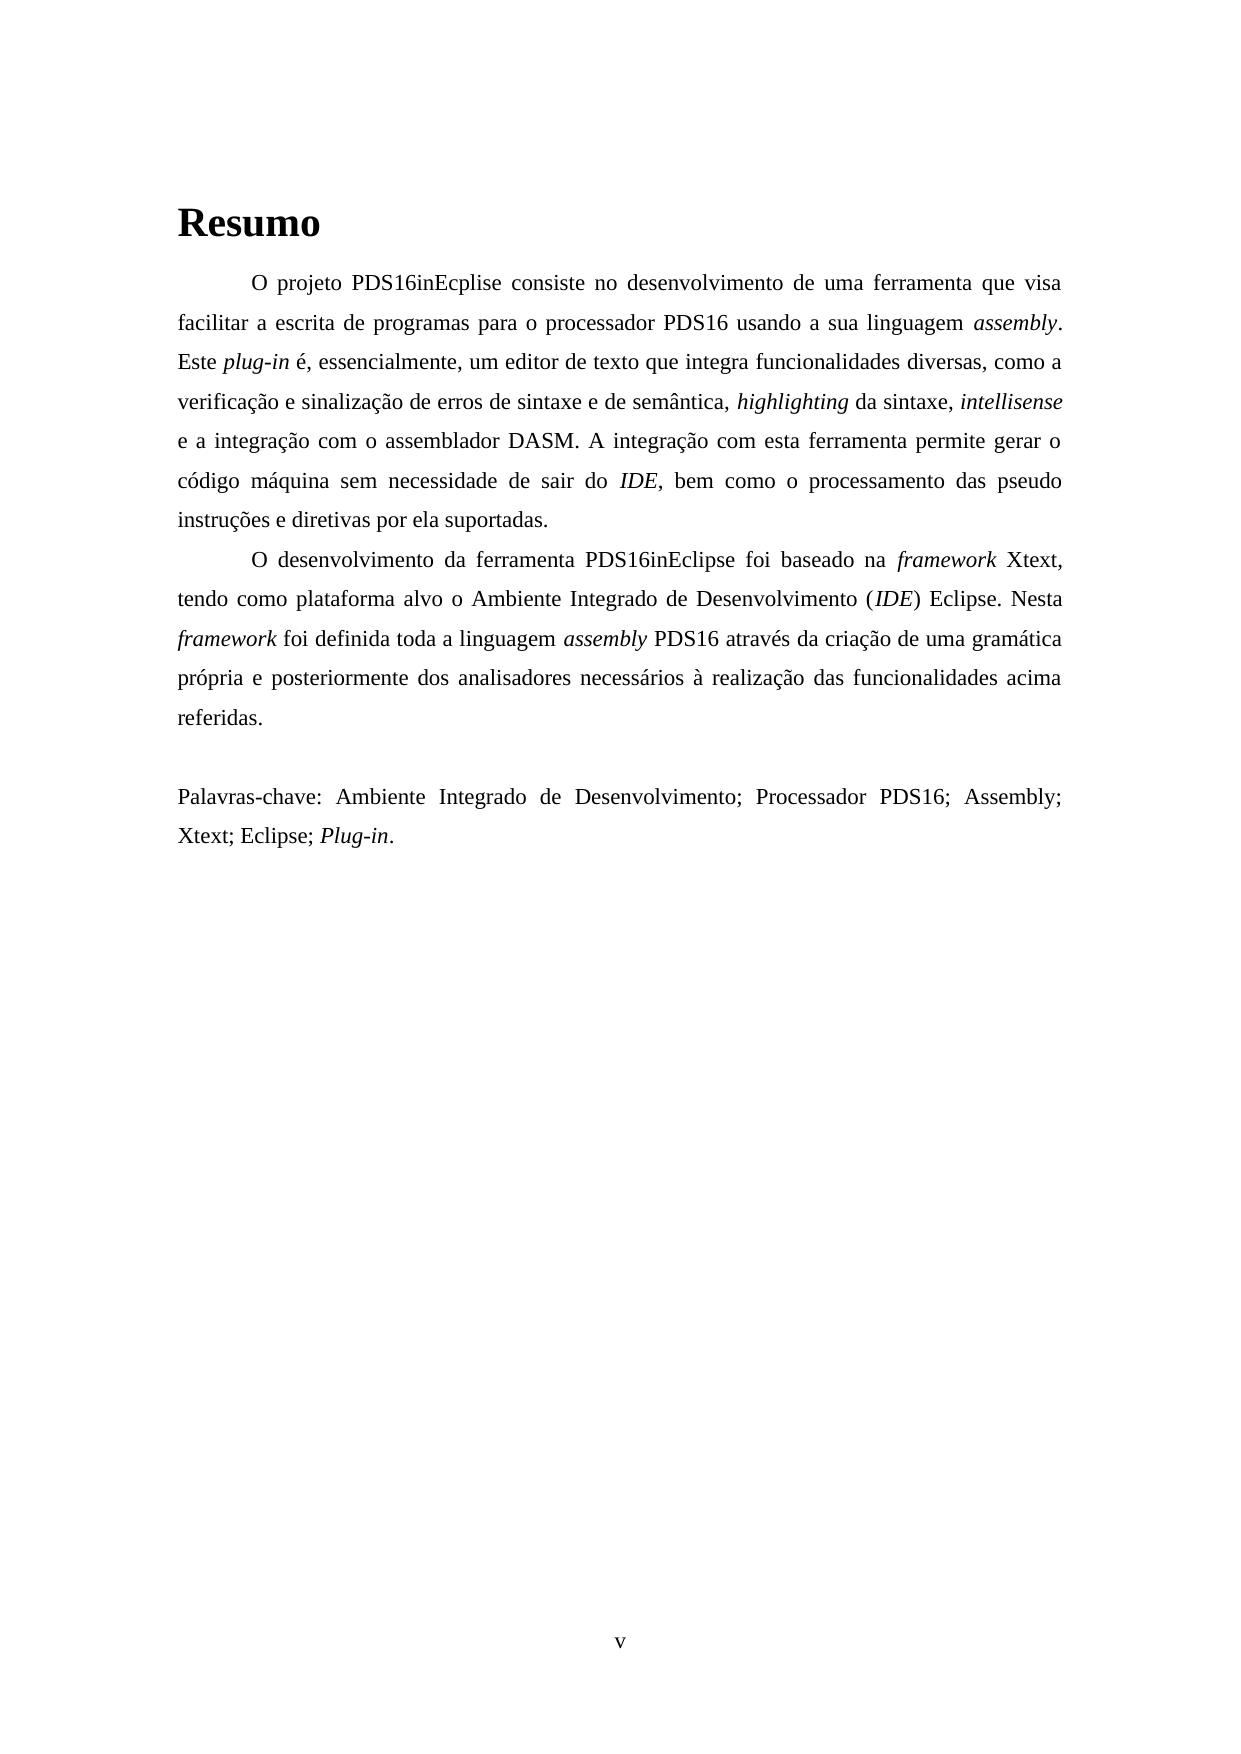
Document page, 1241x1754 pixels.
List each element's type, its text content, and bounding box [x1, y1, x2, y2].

text Resumo [177, 198, 1063, 246]
text Palavras-chave: Ambiente Integrado de Desenvolvimento; Processador PDS16; Assembly; Xtext; Eclipse; Plug-in. [177, 783, 1063, 848]
text O desenvolvimento da ferramenta PDS16inEclipse foi baseado na framework Xtext, tendo como plataforma alvo o Ambiente Integrado de Desenvolvimento (IDE) Eclipse. Nesta framework foi definida toda a linguagem assembly PDS16 através da criação de uma gramática própria e posteriormente dos analisadores necessários à realização das funcionalidades acima referidas. [177, 546, 1063, 730]
text O projeto PDS16inEcplise consiste no desenvolvimento de uma ferramenta que visa facilitar a escrita de programas para o processador PDS16 usando a sua linguagem assembly. Este plug-in é, essencialmente, um editor de texto que integra funcionalidades diversas, como a verificação e sinalização de erros de sintaxe e de semântica, highlighting da sintaxe, intellisense e a integração com o assemblador DASM. A integração com esta ferramenta permite gerar o código máquina sem necessidade de sair do IDE, bem como o processamento das pseudo instruções e diretivas por ela suportadas. [177, 269, 1063, 533]
